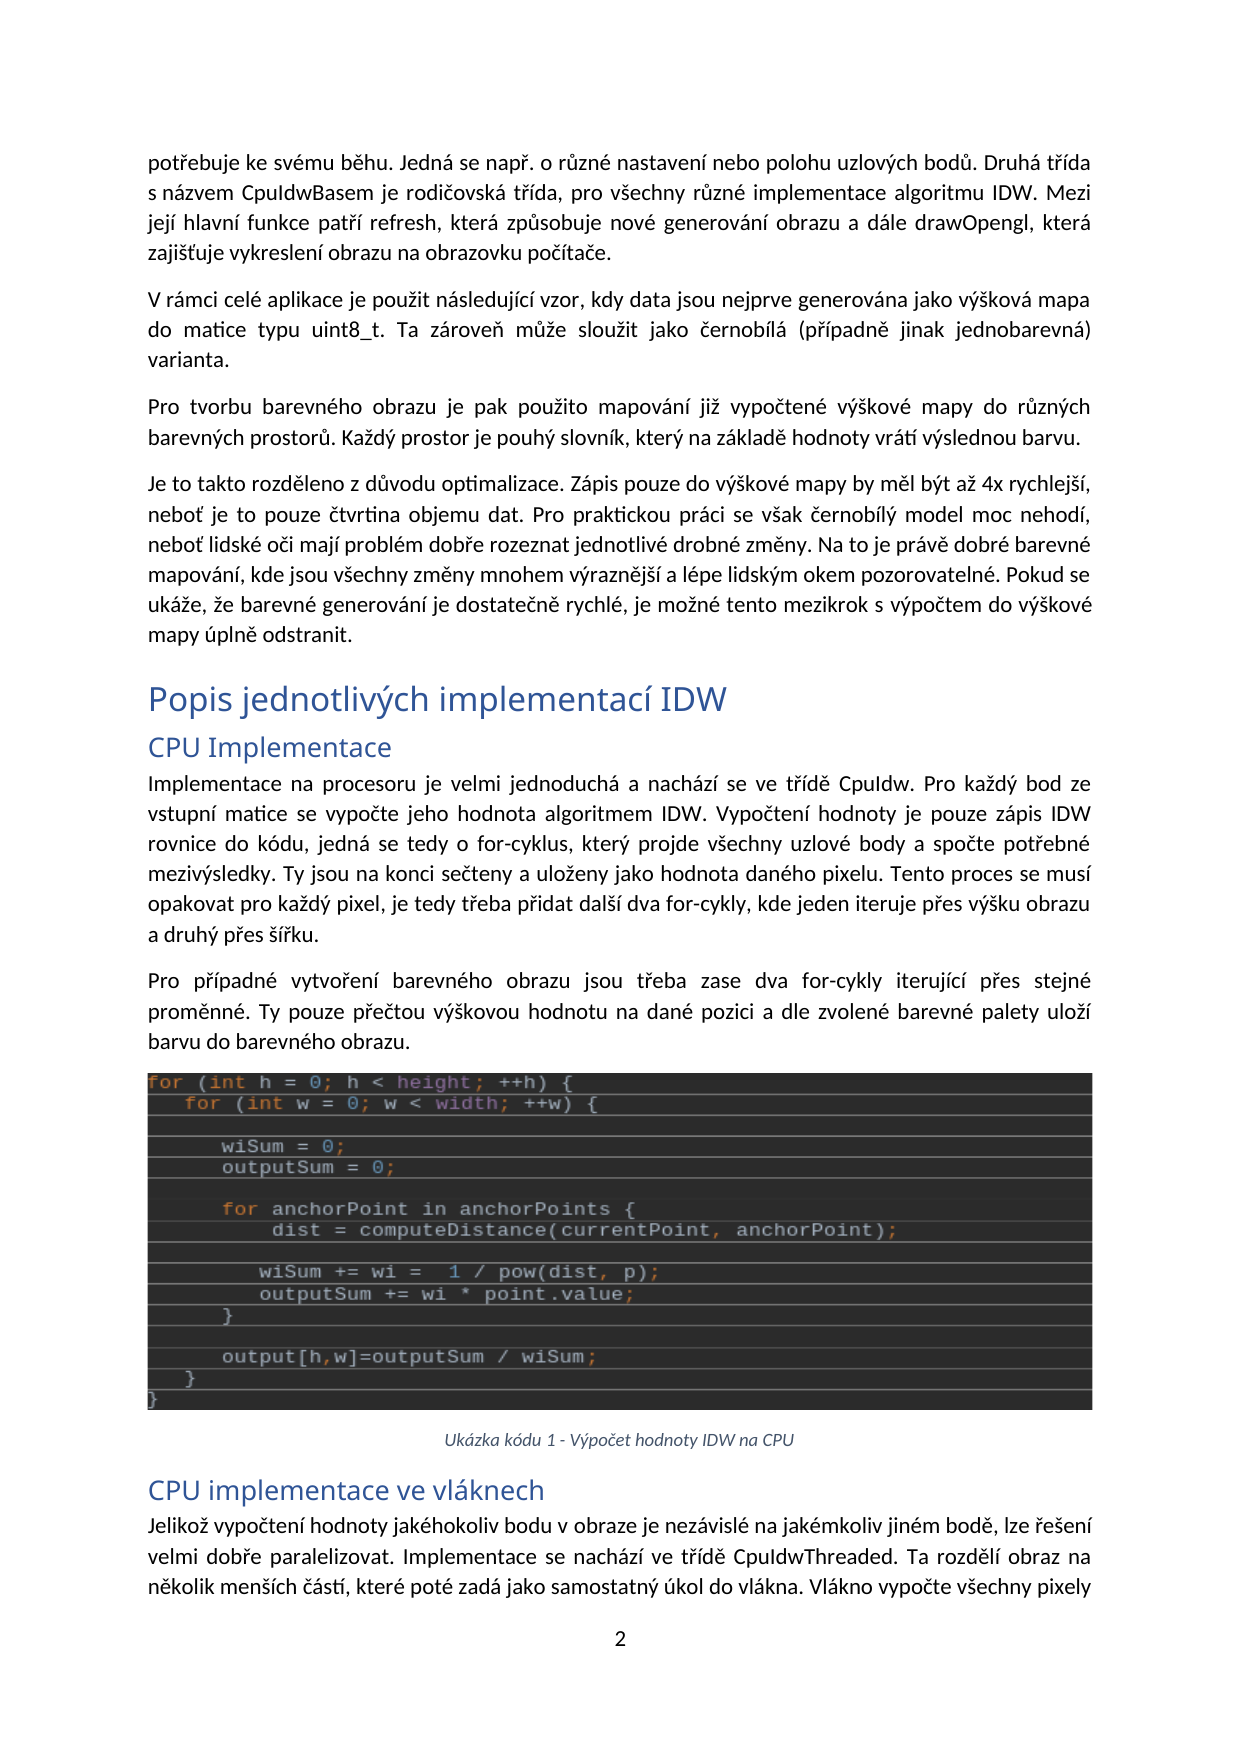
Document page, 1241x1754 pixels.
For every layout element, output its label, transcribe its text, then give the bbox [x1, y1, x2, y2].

text Ukázka kódu 1 - Výpočet hodnoty IDW na CPU [148, 1428, 1093, 1451]
subtitle Popis jednotlivých implementací IDW [148, 676, 1093, 721]
text V rámci celé aplikace je použit následující vzor, kdy data jsou nejprve generována jako výšková mapa do matice typu uint8_t. Ta zároveň může sloužit jako černobílá (případně jinak jednobarevná) varianta. [148, 285, 1093, 373]
text Je to takto rozděleno z důvodu optimalizace. Zápis pouze do výškové mapy by měl být až 4x rychlejší, neboť je to pouze čtvrtina objemu dat. Pro praktickou práci se však černobílý model moc nehodí, neboť lidské oči mají problém dobře rozeznat jednotlivé drobné změny. Na to je právě dobré barevné mapování, kde jsou všechny změny mnohem výraznější a lépe lidským okem pozorovatelné. Pokud se ukáže, že barevné generování je dostatečně rychlé, je možné tento mezikrok s výpočtem do výškové mapy úplně odstranit. [148, 469, 1093, 648]
subtitle CPU Implementace [148, 729, 1093, 766]
text Implementace na procesoru je velmi jednoduchá a nachází se ve třídě CpuIdw. Pro každý bod ze vstupní matice se vypočte jeho hodnota algoritmem IDW. Vypočtení hodnoty je pouze zápis IDW rovnice do kódu, jedná se tedy o for-cyklus, který projde všechny uzlové body a spočte potřebné mezivýsledky. Ty jsou na konci sečteny a uloženy jako hodnota daného pixelu. Tento proces se musí opakovat pro každý pixel, je tedy třeba přidat další dva for-cykly, kde jeden iteruje přes výšku obrazu a druhý přes šířku. [148, 769, 1093, 948]
text Pro případné vytvoření barevného obrazu jsou třeba zase dva for-cykly iterující přes stejné proměnné. Ty pouze přečtou výškovou hodnotu na dané pozici a dle zvolené barevné palety uloží barvu do barevného obrazu. [148, 967, 1093, 1055]
text Pro tvorbu barevného obrazu je pak použito mapování již vypočtené výškové mapy do různých barevných prostorů. Každý prostor je pouhý slovník, který na základě hodnoty vrátí výslednou barvu. [148, 392, 1093, 451]
subtitle CPU implementace ve vláknech [148, 1472, 1093, 1509]
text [148, 1512, 1093, 1600]
